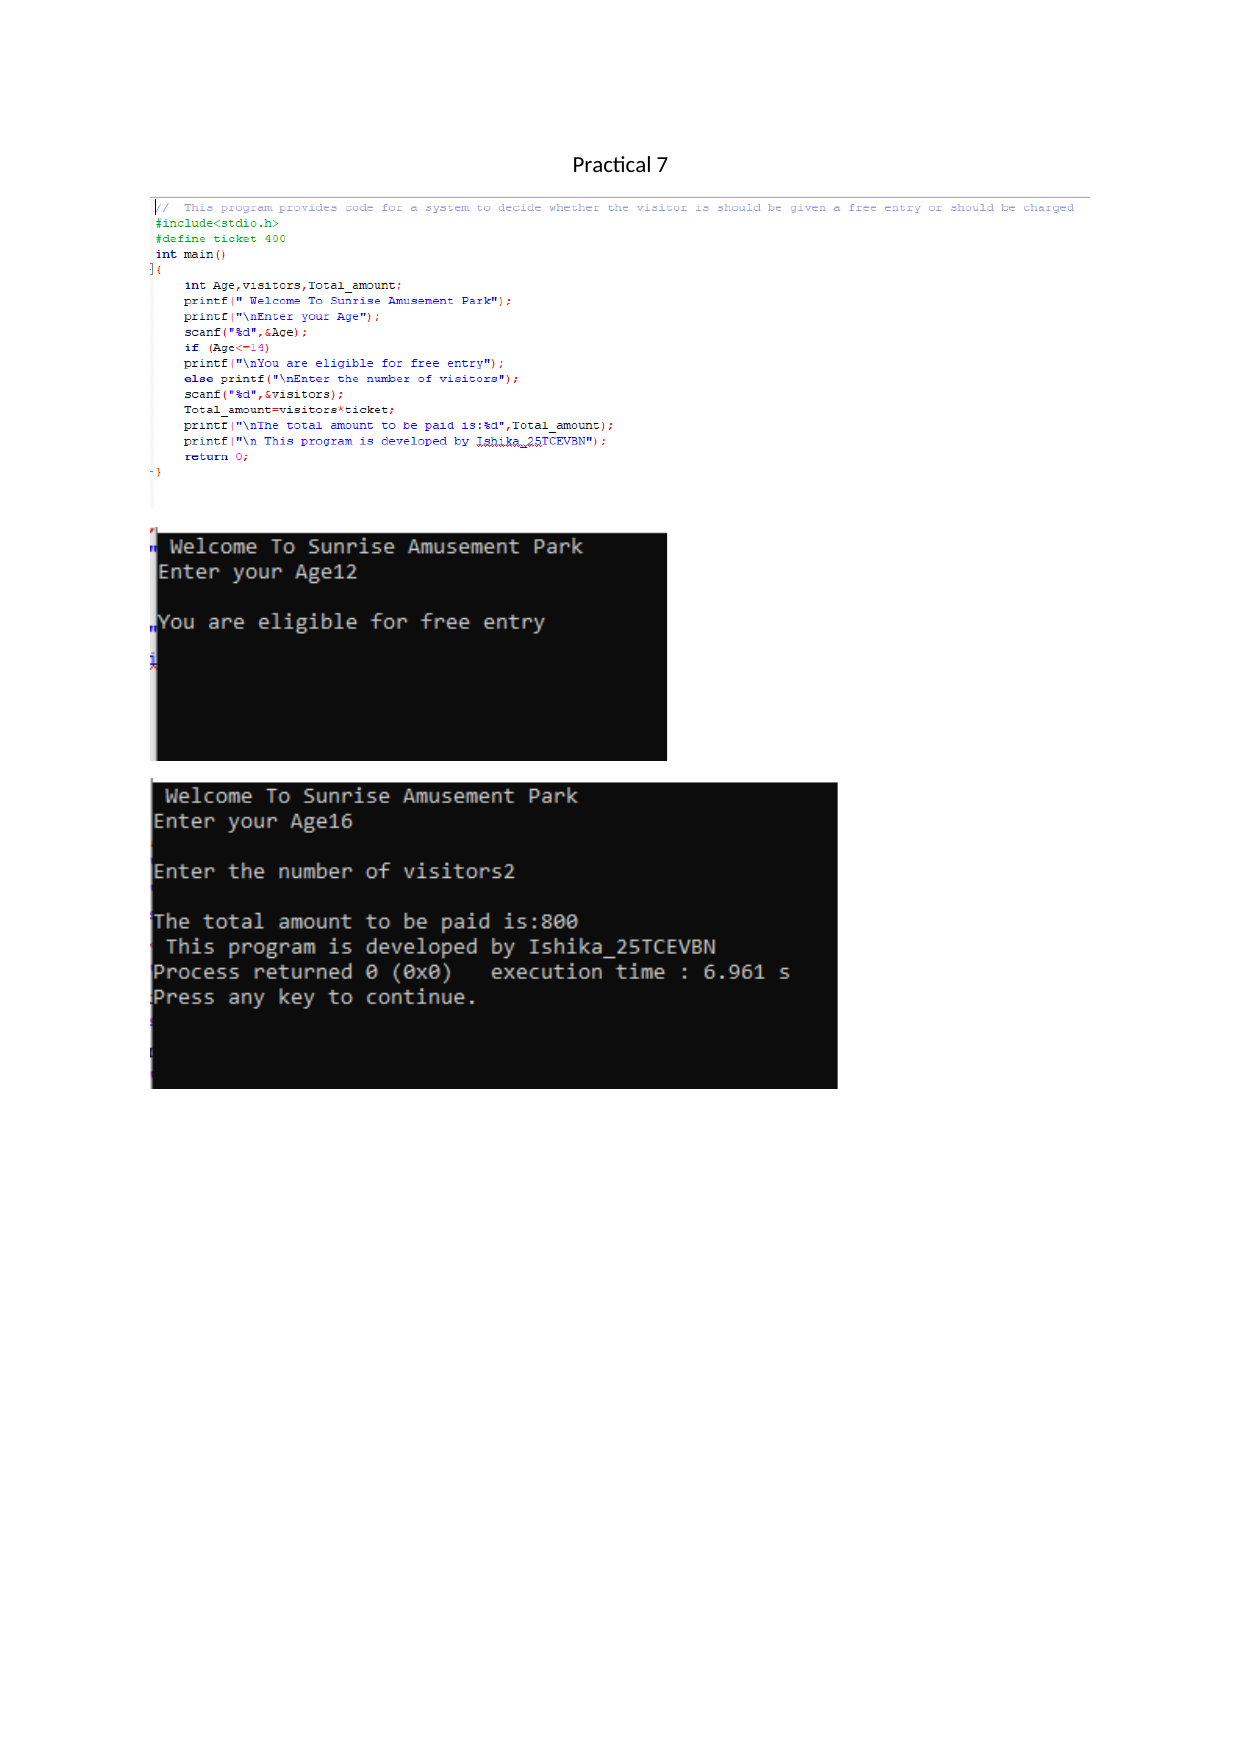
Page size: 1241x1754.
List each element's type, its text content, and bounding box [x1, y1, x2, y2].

picture [150, 527, 668, 761]
picture [150, 196, 1091, 509]
text Practical 7 [150, 150, 1090, 178]
picture [150, 778, 838, 1089]
